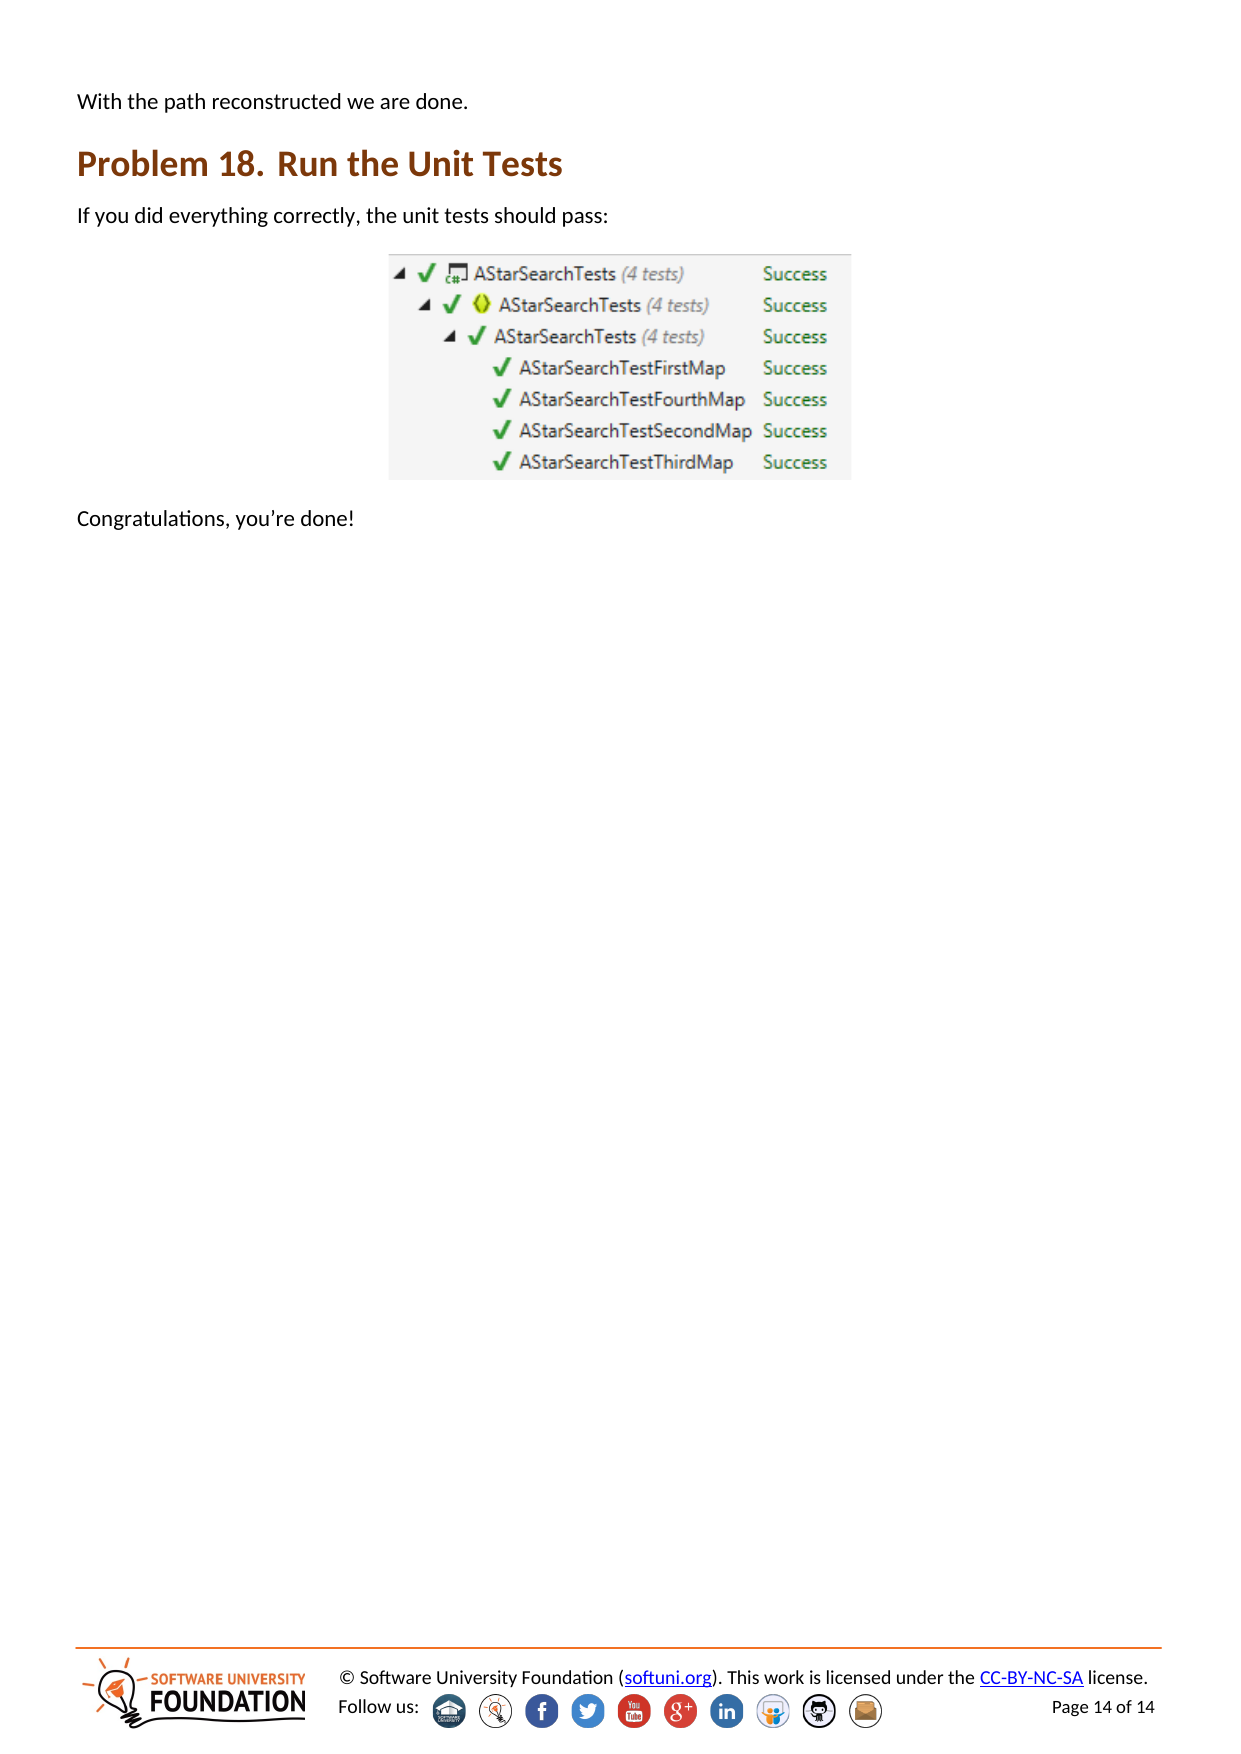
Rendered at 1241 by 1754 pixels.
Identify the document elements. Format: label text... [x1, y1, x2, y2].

picture [664, 1694, 697, 1728]
picture [710, 1694, 744, 1728]
picture [849, 1694, 882, 1728]
picture [479, 1694, 512, 1728]
picture [617, 1694, 651, 1728]
picture [802, 1694, 836, 1728]
picture [432, 1694, 466, 1728]
text Congratulations, you’re done! [77, 504, 1163, 533]
picture [81, 1656, 305, 1729]
subtitle Run the Unit Tests [77, 140, 1163, 186]
picture [388, 254, 852, 480]
picture [571, 1694, 605, 1728]
text With the path reconstructed we are done. [77, 87, 1163, 115]
text If you did everything correctly, the unit tests should pass: [77, 201, 1163, 229]
picture [525, 1694, 559, 1728]
picture [756, 1694, 790, 1728]
